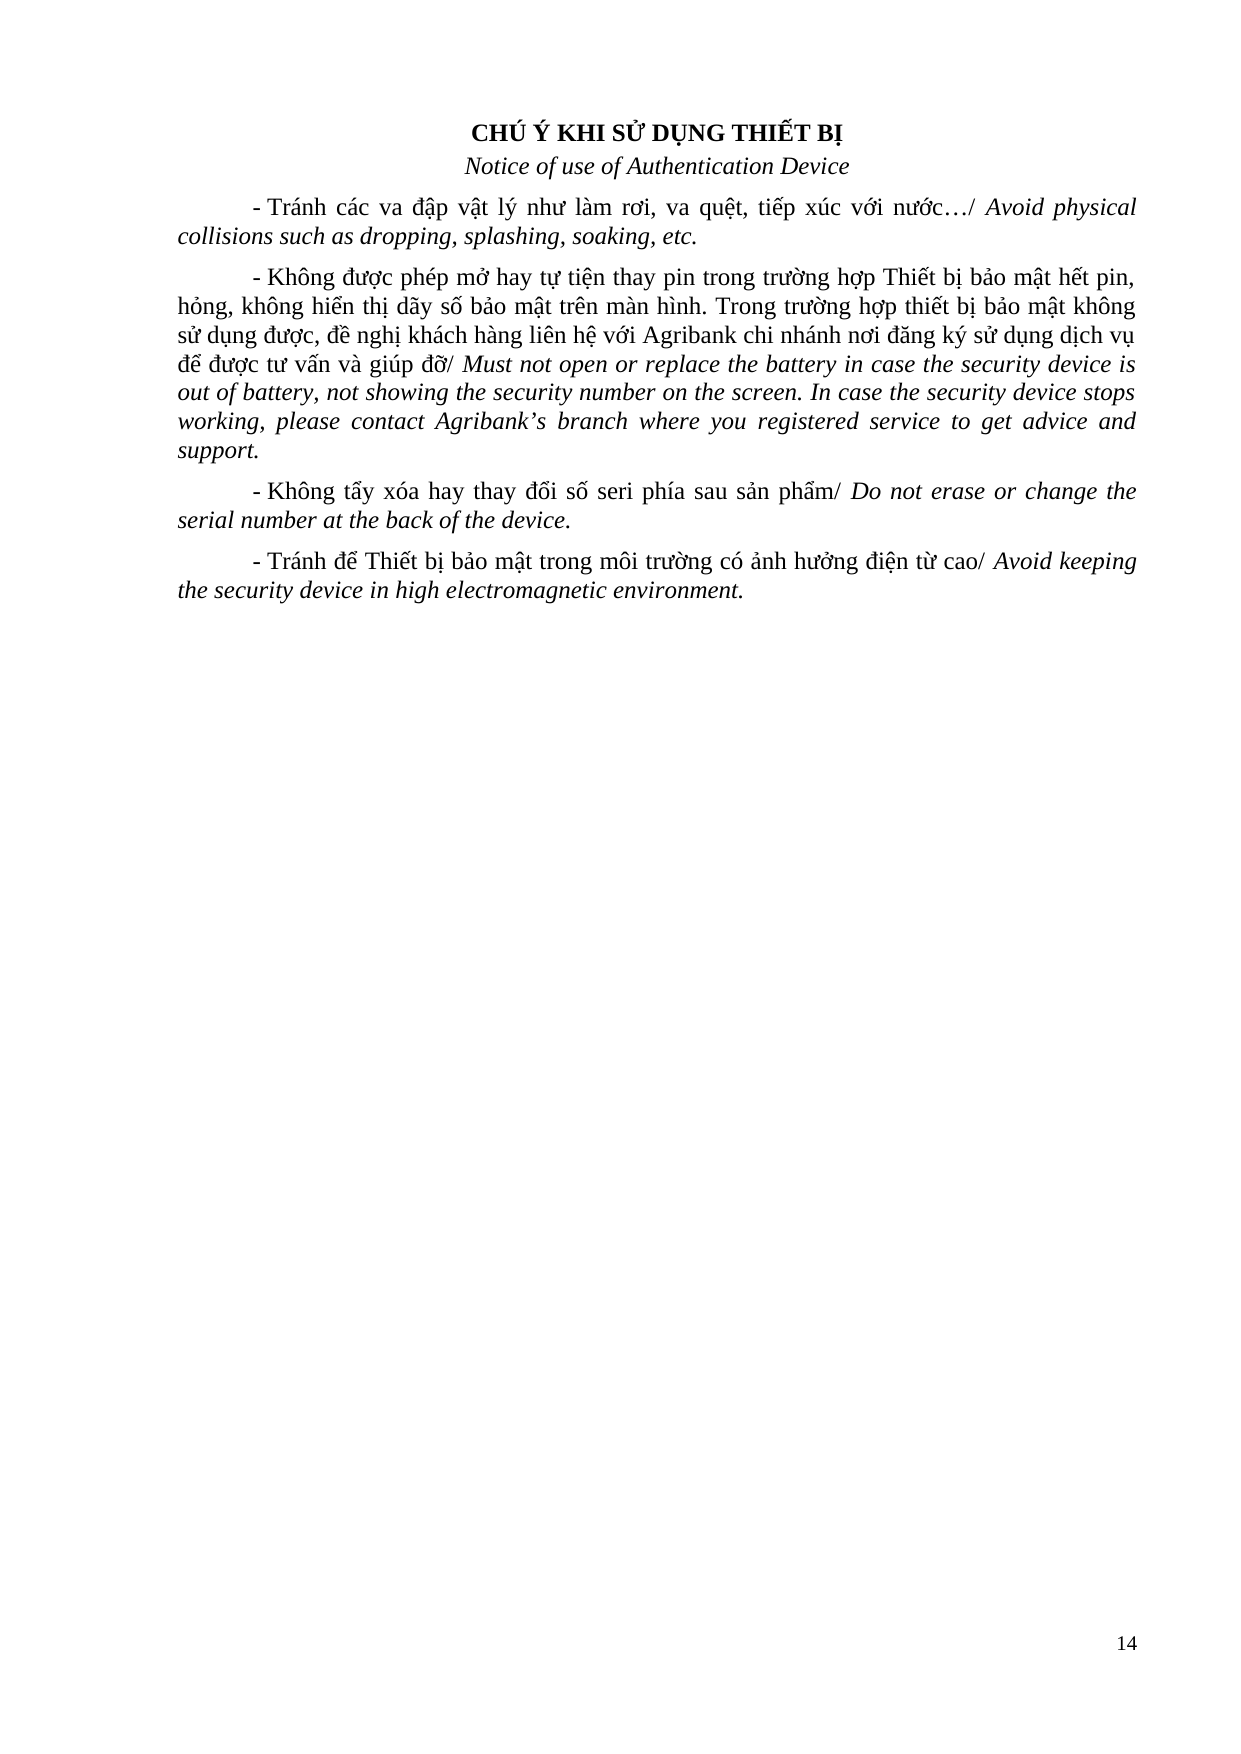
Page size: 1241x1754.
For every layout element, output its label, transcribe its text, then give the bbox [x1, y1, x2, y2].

list Tránh để Thiết bị bảo mật trong môi trường có ảnh hưởng điện từ cao/ Avoid keeping the security device in high electromagnetic environment. [177, 546, 1137, 604]
list Tránh các va đập vật lý như làm rơi, va quệt, tiếp xúc với nước…/ Avoid physical collisions such as dropping, splashing, soaking, etc. [177, 192, 1137, 250]
text CHÚ Ý KHI SỬ DỤNG THIẾT BỊ [177, 118, 1137, 147]
list Không tẩy xóa hay thay đổi số seri phía sau sản phẩm/ Do not erase or change the serial number at the back of the device. [177, 476, 1137, 534]
list Không được phép mở hay tự tiện thay pin trong trường hợp Thiết bị bảo mật hết pin, hỏng, không hiển thị dãy số bảo mật trên màn hình. Trong trường hợp thiết bị bảo mật không sử dụng được, đề nghị khách hàng liên hệ với Agribank chi nhánh nơi đăng ký sử dụng dịch vụ để được tư vấn và giúp đỡ/ Must not open or replace the battery in case the security device is out of battery, not showing the security number on the screen. In case the security device stops working, please contact Agribank’s branch where you registered service to get advice and support. [177, 262, 1137, 464]
text Notice of use of Authentication Device [177, 151, 1137, 180]
